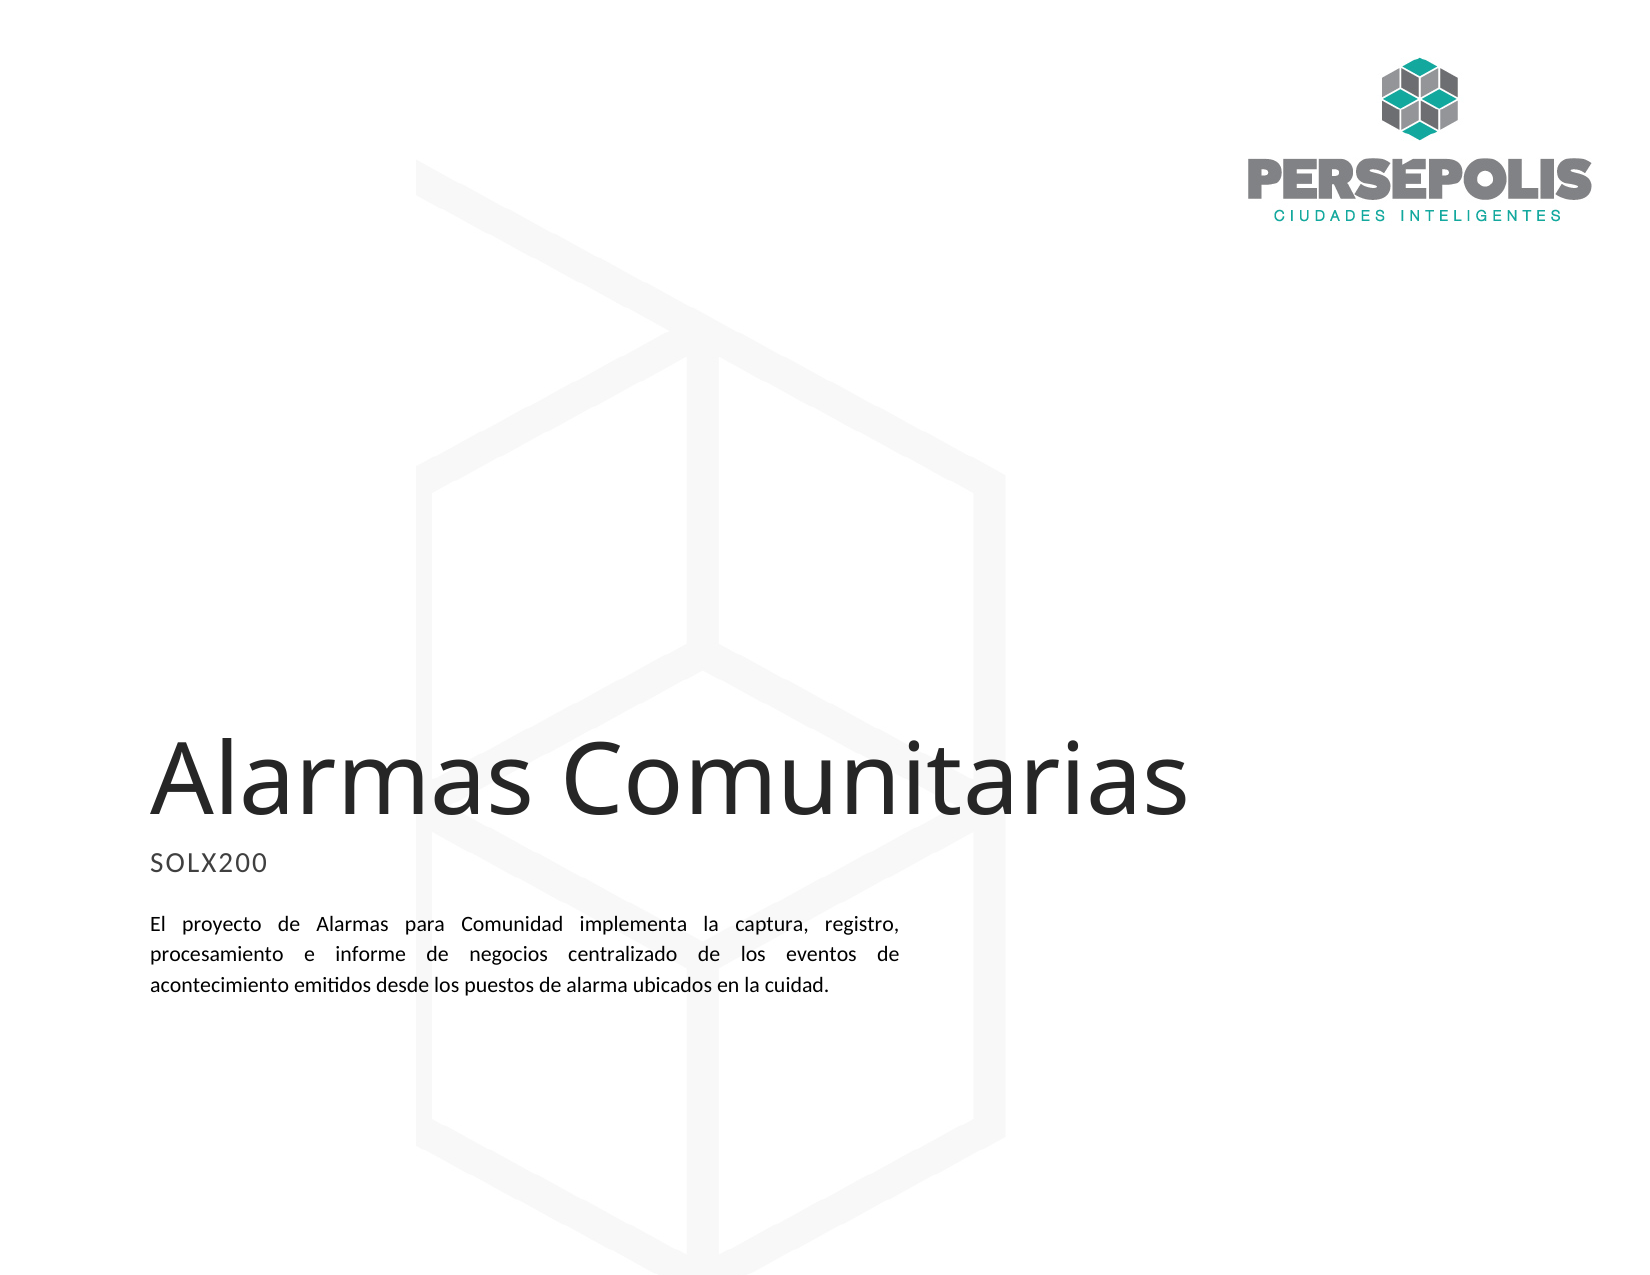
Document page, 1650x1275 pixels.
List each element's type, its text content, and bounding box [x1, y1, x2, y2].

subtitle SOLX200 [150, 844, 1500, 880]
picture [416, 10, 1650, 1275]
text El proyecto de Alarmas para Comunidad implementa la captura, registro, procesamiento e informe de negocios centralizado de los eventos de acontecimiento emitidos desde los puestos de alarma ubicados en la cuidad. [150, 910, 900, 998]
title Alarmas Comunitarias [150, 708, 1500, 844]
